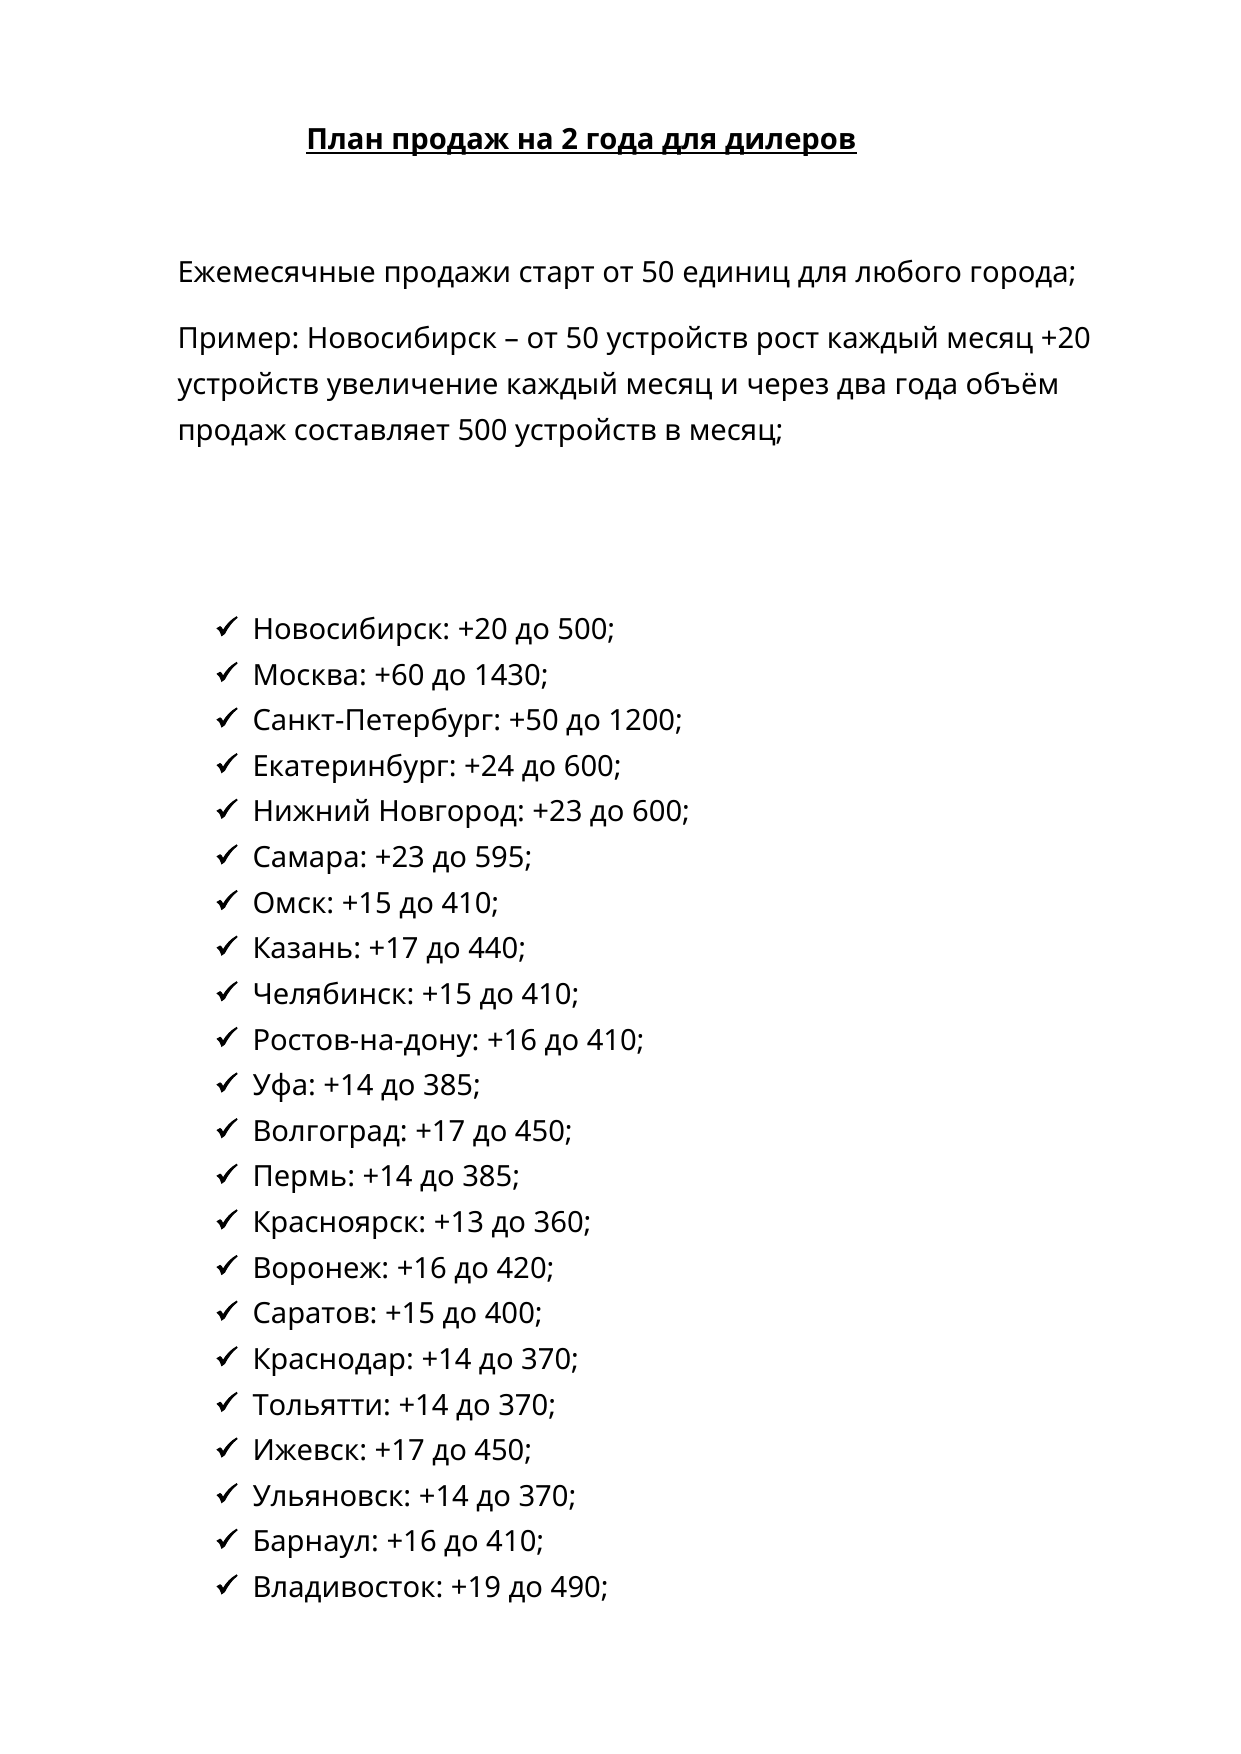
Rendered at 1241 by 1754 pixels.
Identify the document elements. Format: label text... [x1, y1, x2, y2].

list Пермь: +14 до 385; [215, 1156, 1152, 1195]
list Санкт-Петербург: +50 до 1200; [215, 699, 1152, 739]
list Тольятти: +14 до 370; [215, 1384, 1152, 1423]
list Красноярск: +13 до 360; [215, 1201, 1152, 1241]
text Ежемесячные продажи старт от 50 единиц для любого города; [177, 251, 1152, 291]
list Краснодар: +14 до 370; [215, 1338, 1152, 1378]
list Ростов-на-дону: +16 до 410; [215, 1019, 1152, 1058]
list Екатеринбург: +24 до 600; [215, 745, 1152, 785]
list Саратов: +15 до 400; [215, 1292, 1152, 1332]
list Самара: +23 до 595; [215, 836, 1152, 876]
text Пример: Новосибирск – от 50 устройств рост каждый месяц +20 устройств увеличение каждый месяц и через два года объём продаж составляет 500 устройств в месяц; [177, 317, 1152, 448]
list Ульяновск: +14 до 370; [215, 1475, 1152, 1515]
text План продаж на 2 года для дилеров [177, 118, 1152, 158]
list Казань: +17 до 440; [215, 927, 1152, 967]
list Уфа: +14 до 385; [215, 1064, 1152, 1104]
list Ижевск: +17 до 450; [215, 1429, 1152, 1469]
list Омск: +15 до 410; [215, 882, 1152, 922]
list Новосибирск: +20 до 500; [215, 608, 1152, 648]
list Воронеж: +16 до 420; [215, 1247, 1152, 1287]
list Москва: +60 до 1430; [215, 654, 1152, 693]
list Владивосток: +19 до 490; [215, 1566, 1152, 1606]
list Волгоград: +17 до 450; [215, 1110, 1152, 1150]
list Нижний Новгород: +23 до 600; [215, 791, 1152, 830]
list Челябинск: +15 до 410; [215, 973, 1152, 1013]
list Барнаул: +16 до 410; [215, 1521, 1152, 1560]
